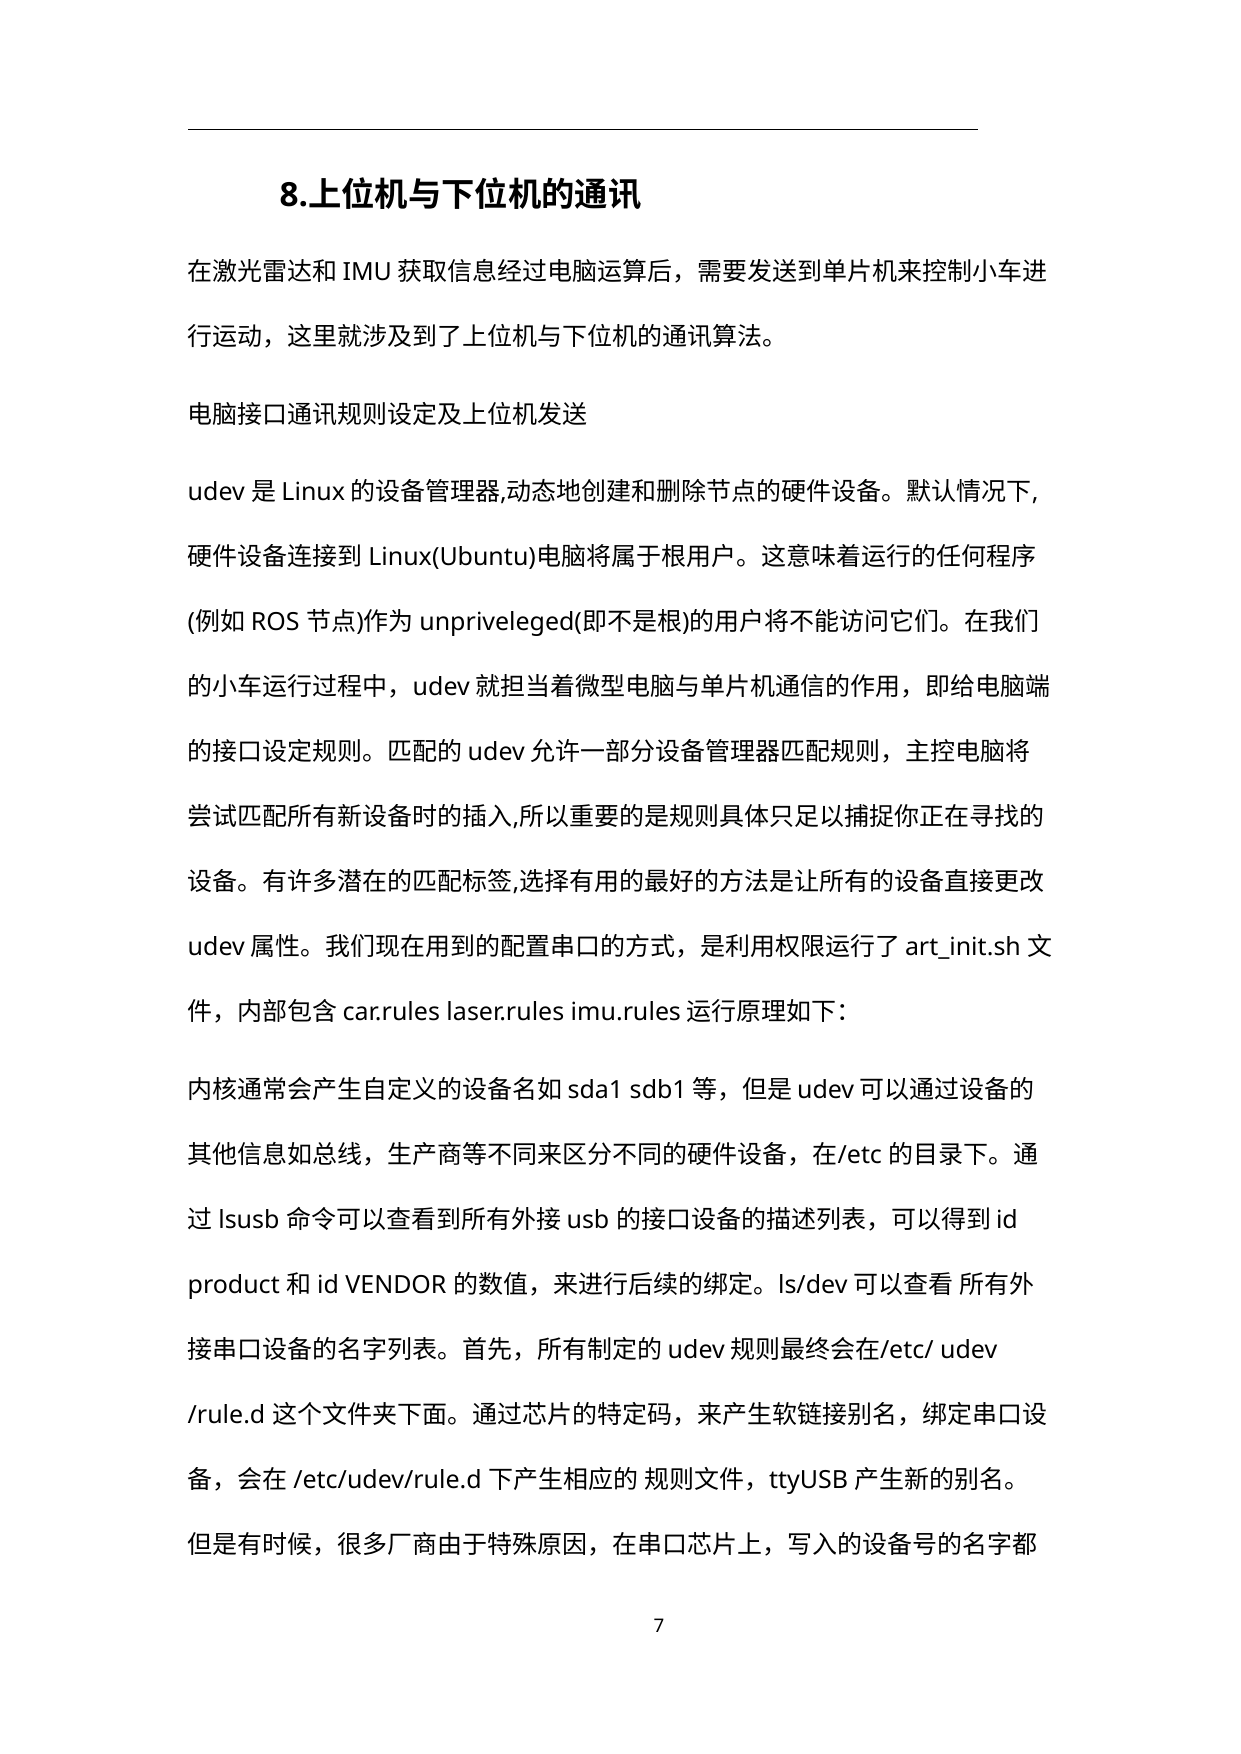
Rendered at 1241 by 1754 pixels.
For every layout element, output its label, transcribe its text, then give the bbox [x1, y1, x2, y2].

text 8.上位机与下位机的通讯 [246, 160, 1053, 225]
text udev 是Linux的设备管理器,动态地创建和删除节点的硬件设备。默认情况下,硬件设备连接到 Linux(Ubuntu)电脑将属于根用户。这意味着运行的任何程序(例如 ROS 节点)作为 unpriveleged(即不是根)的用户将不能访问它们。在我们的小车运行过程中，udev就担当着微型电脑与单片机通信的作用，即给电脑端的接口设定规则。匹配的udev允许一部分设备管理器匹配规则，主控电脑将尝试匹配所有新设备时的插入,所以重要的是规则具体只足以捕捉你正在寻找的设备。有许多潜在的匹配标签,选择有用的最好的方法是让所有的设备直接更改 udev属性。我们现在用到的配置串口的方式，是利用权限运行了art_init.sh 文件，内部包含car.rules laser.rules imu.rules运行原理如下： [187, 457, 1053, 1042]
text 电脑接口通讯规则设定及上位机发送 [187, 380, 1053, 445]
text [187, 1055, 1053, 1575]
text 在激光雷达和IMU获取信息经过电脑运算后，需要发送到单片机来控制小车进行运动，这里就涉及到了上位机与下位机的通讯算法。 [187, 237, 1053, 367]
